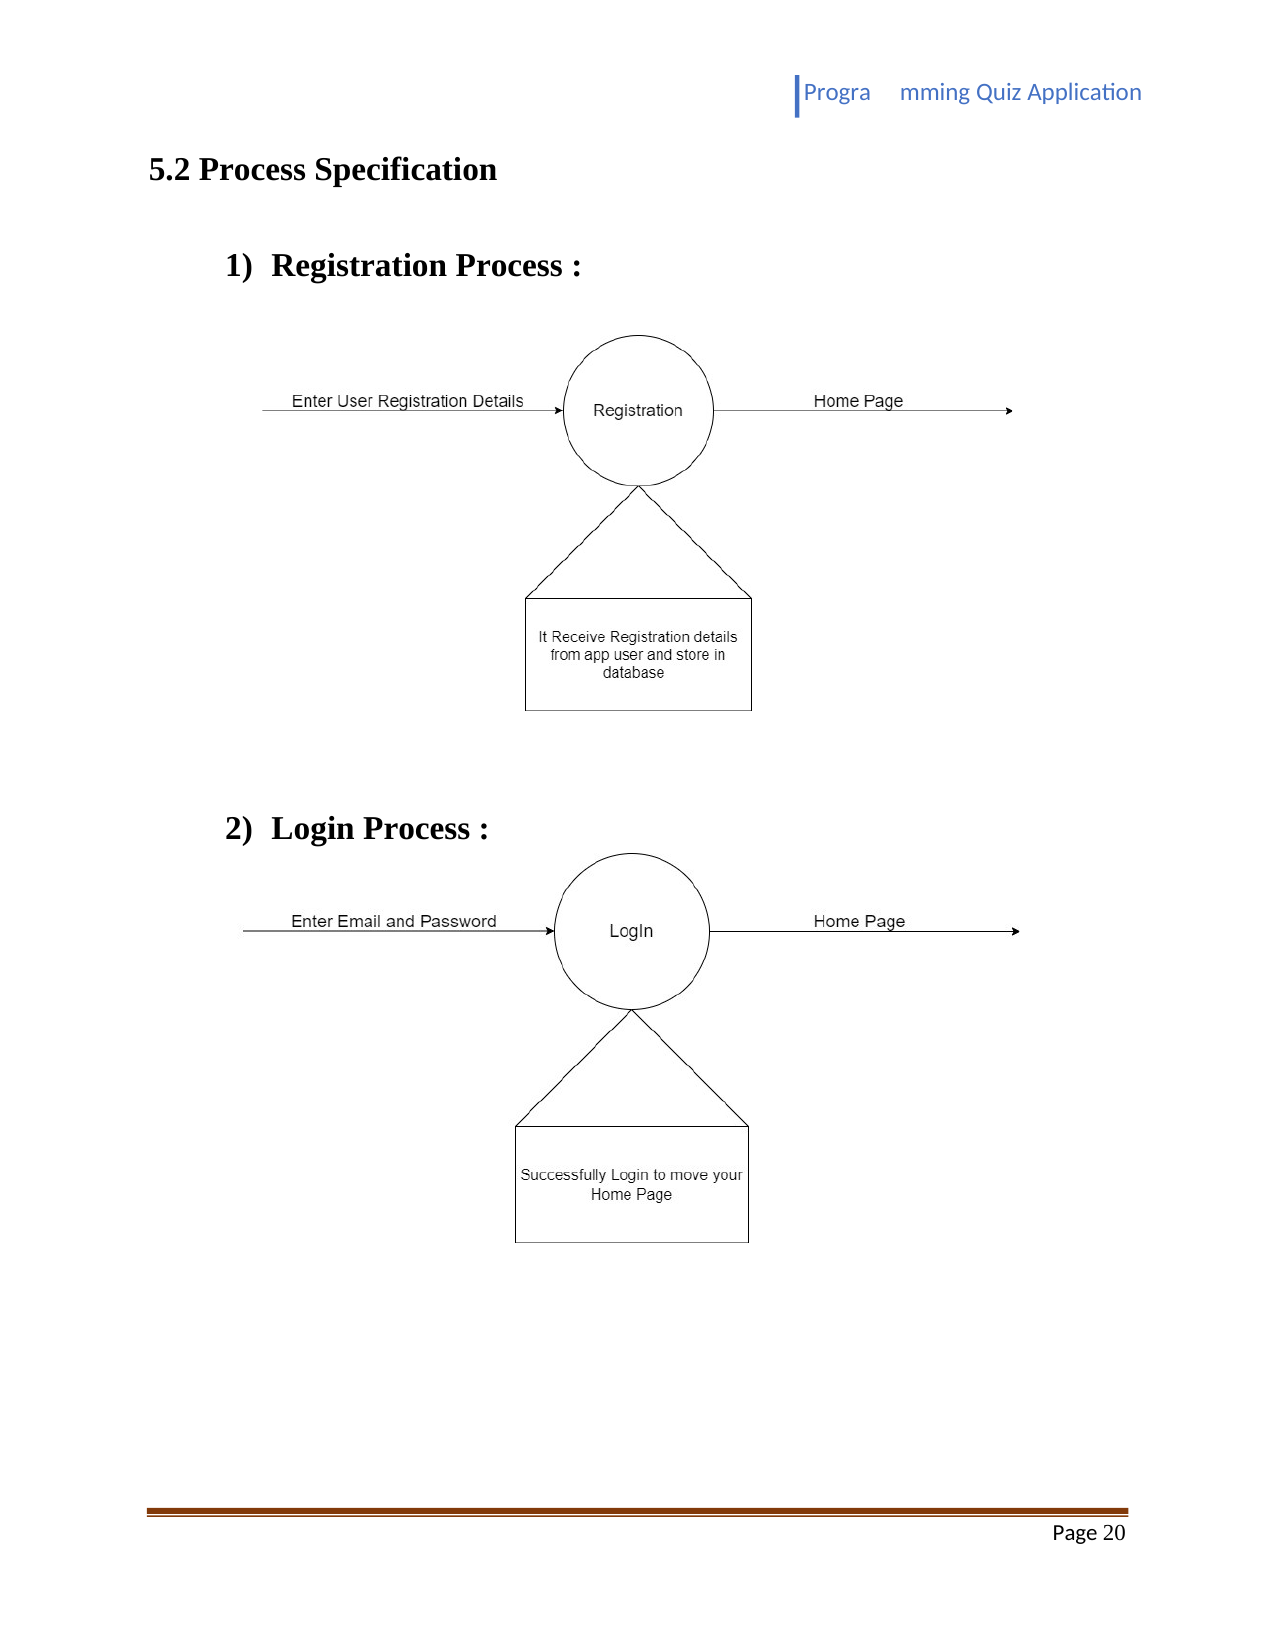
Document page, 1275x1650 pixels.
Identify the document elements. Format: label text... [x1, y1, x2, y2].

list Registration Process : [225, 245, 1231, 284]
subtitle Process Specification [148, 149, 1231, 187]
picture [237, 853, 1020, 1243]
picture [262, 335, 1013, 711]
subtitle Login Process : [225, 808, 1231, 847]
